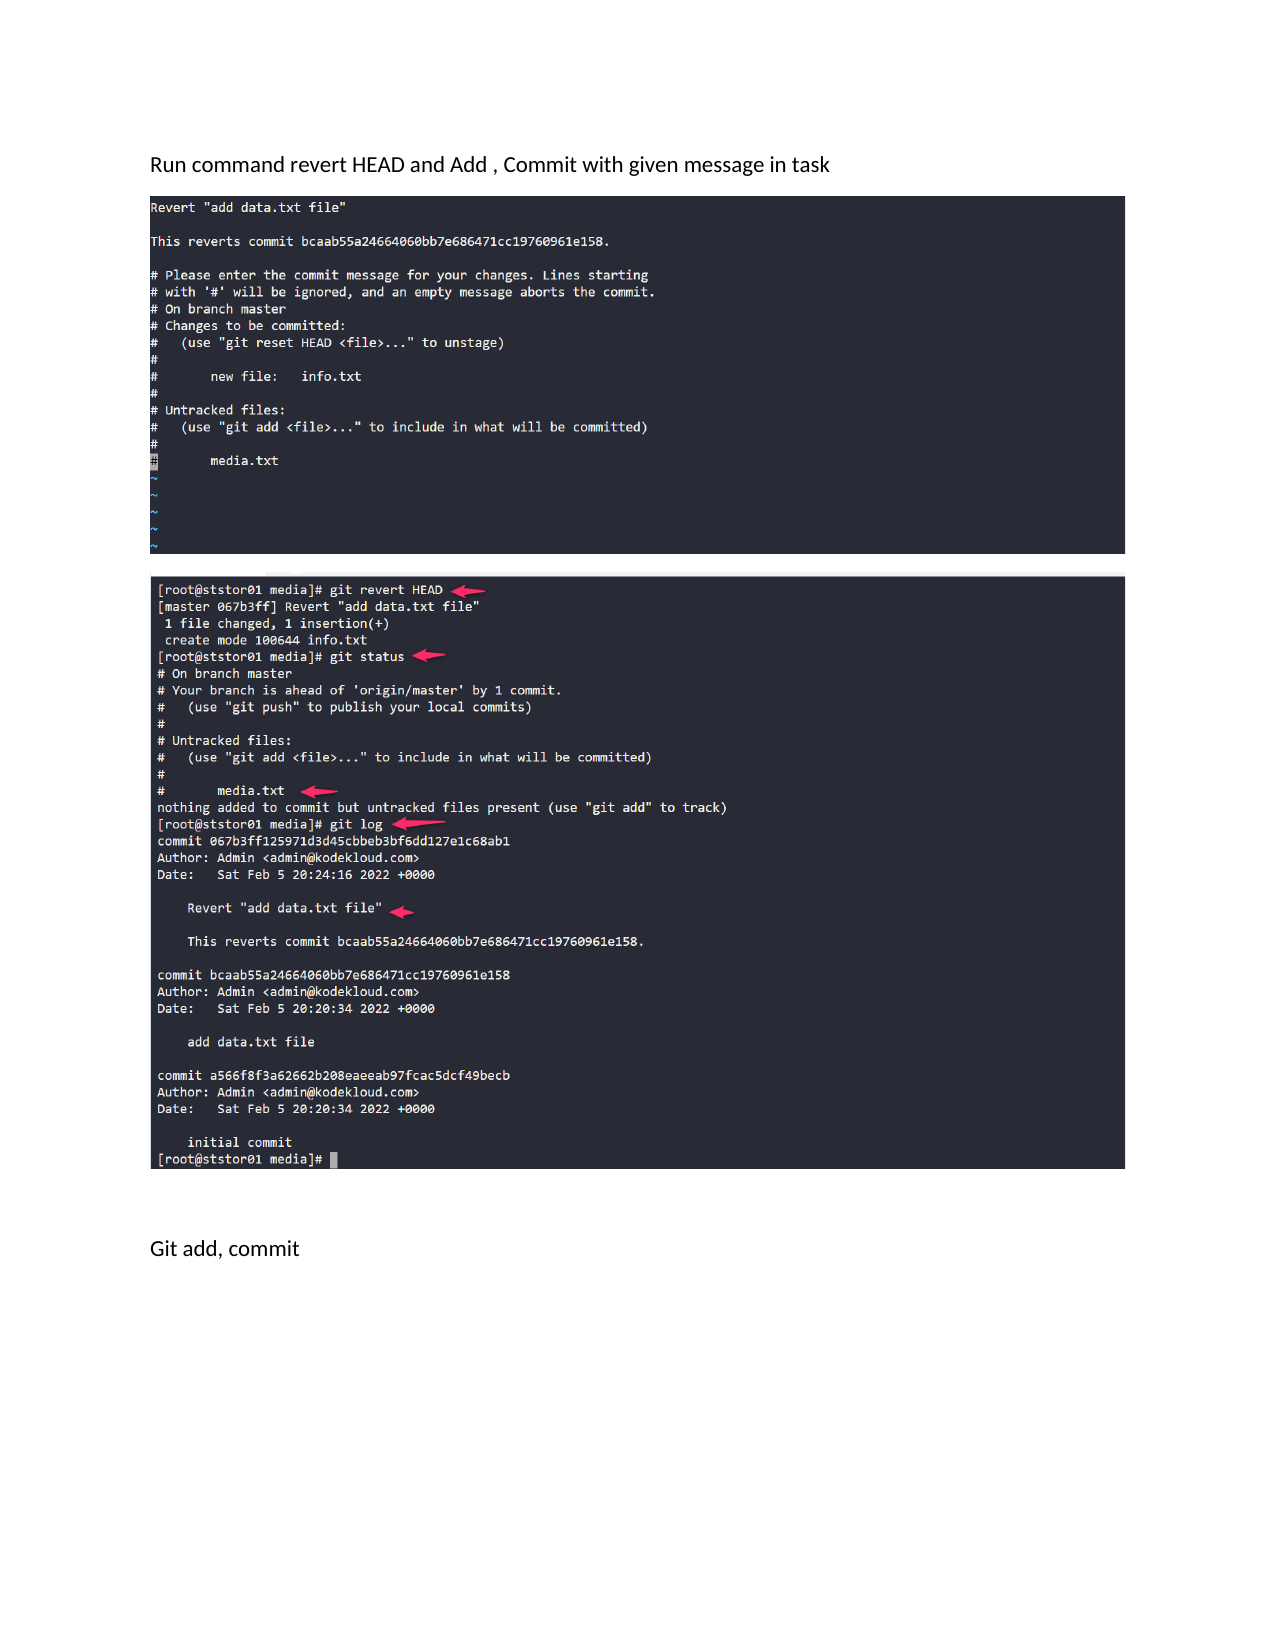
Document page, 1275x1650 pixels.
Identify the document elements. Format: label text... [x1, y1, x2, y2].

picture [150, 196, 1125, 554]
text Run command revert HEAD and Add , Commit with given message in task [150, 150, 1125, 178]
text Git add, commit [150, 1234, 1125, 1262]
picture [150, 572, 1125, 1169]
